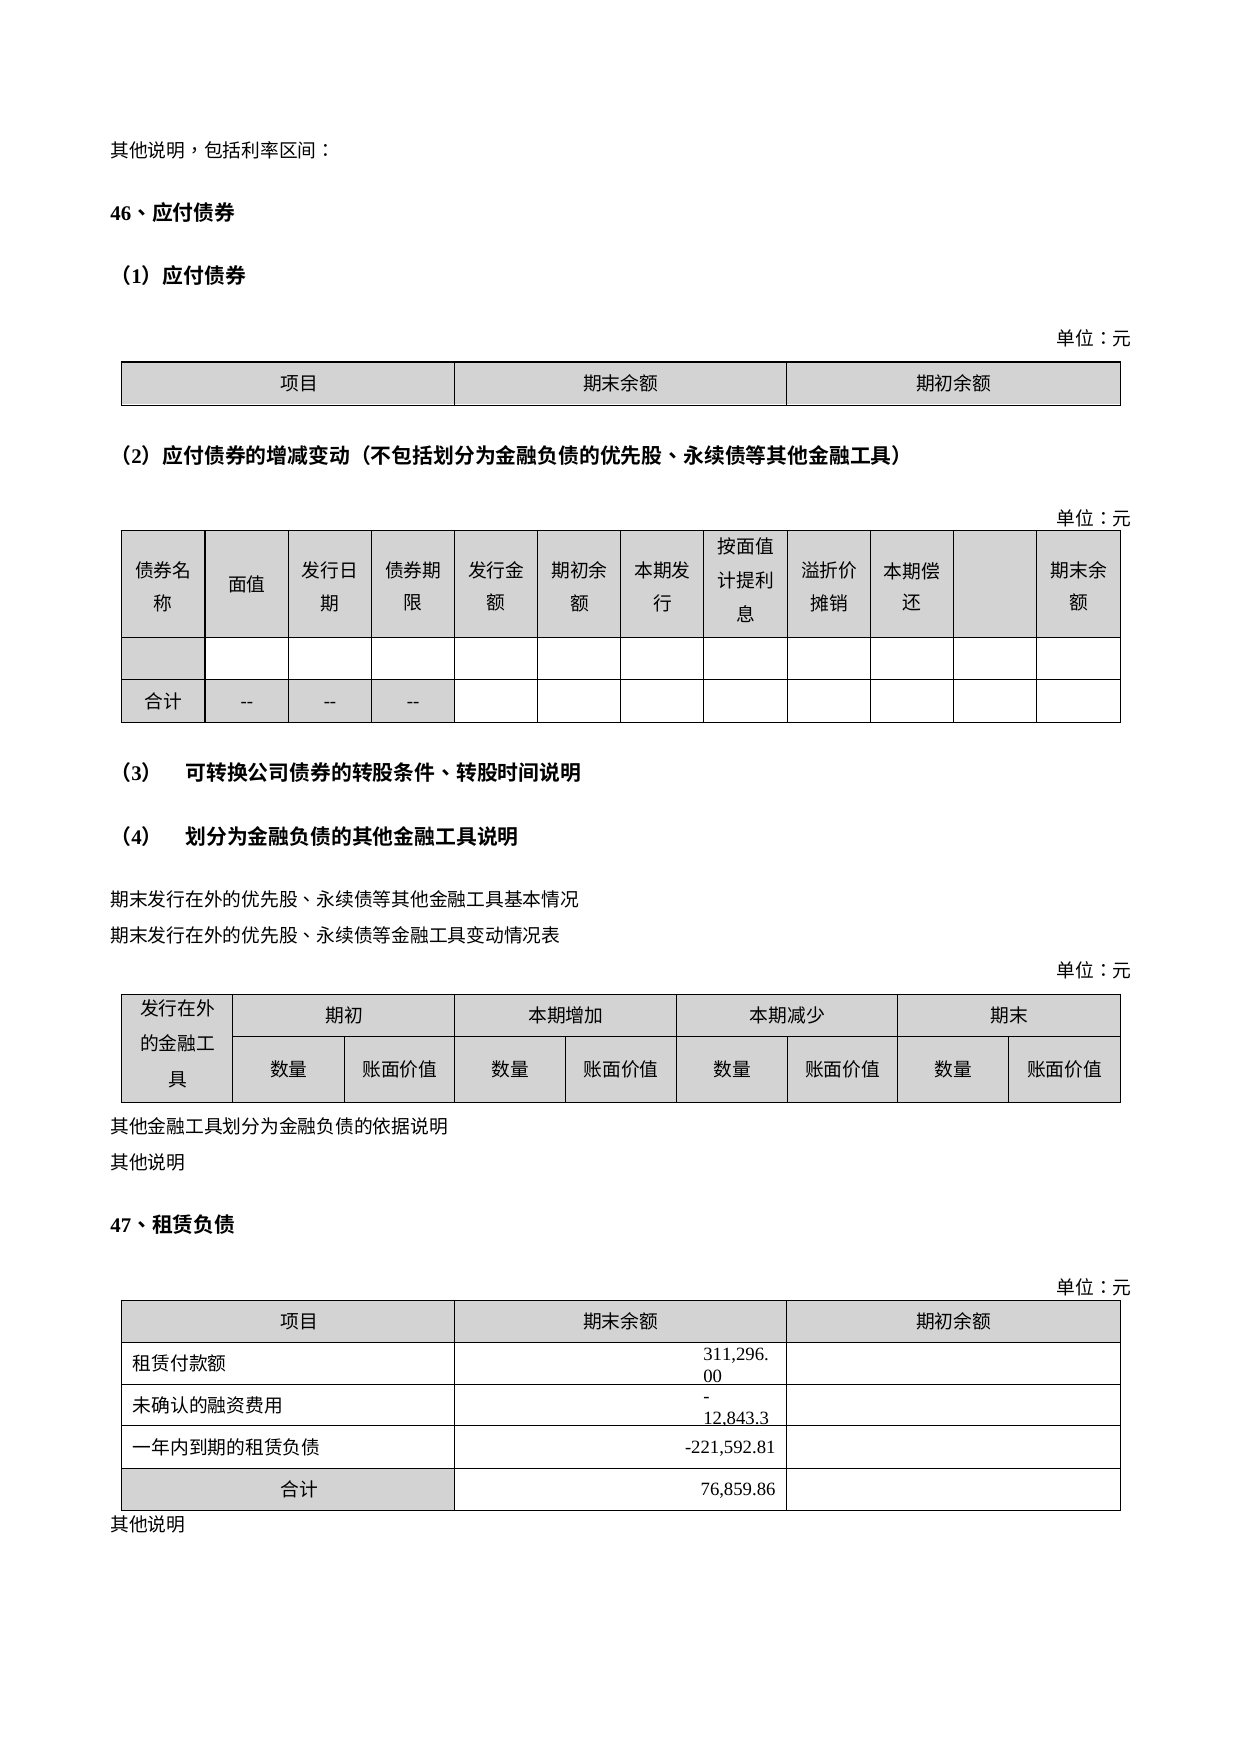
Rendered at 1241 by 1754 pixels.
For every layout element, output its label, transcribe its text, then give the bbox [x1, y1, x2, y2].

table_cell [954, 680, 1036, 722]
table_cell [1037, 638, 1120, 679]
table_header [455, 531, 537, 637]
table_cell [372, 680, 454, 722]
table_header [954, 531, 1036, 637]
text 单位：元 [110, 958, 1131, 983]
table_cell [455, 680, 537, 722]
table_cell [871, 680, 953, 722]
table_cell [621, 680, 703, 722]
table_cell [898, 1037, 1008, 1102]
subtitle （2）应付债券的增减变动（不包括划分为金融负债的优先股、永续债等其他金融工具） [110, 441, 1131, 469]
text 期末发行在外的优先股、永续债等金融工具变动情况表 [110, 922, 1131, 947]
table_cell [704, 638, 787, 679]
subtitle （3） 可转换公司债券的转股条件、转股时间说明 [110, 758, 1131, 787]
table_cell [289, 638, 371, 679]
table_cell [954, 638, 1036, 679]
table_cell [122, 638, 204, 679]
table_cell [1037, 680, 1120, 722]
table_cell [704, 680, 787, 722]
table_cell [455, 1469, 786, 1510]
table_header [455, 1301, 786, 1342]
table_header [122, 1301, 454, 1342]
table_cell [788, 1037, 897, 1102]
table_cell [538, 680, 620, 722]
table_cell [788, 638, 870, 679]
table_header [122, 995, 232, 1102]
subtitle 46、应付债券 [110, 198, 1131, 226]
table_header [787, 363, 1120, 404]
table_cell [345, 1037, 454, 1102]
text 其他说明 [110, 1511, 1131, 1536]
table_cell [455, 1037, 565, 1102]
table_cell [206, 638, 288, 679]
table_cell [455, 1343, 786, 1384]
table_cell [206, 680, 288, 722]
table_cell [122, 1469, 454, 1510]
text 期末发行在外的优先股、永续债等其他金融工具基本情况 [110, 886, 1131, 911]
text 单位：元 [110, 1274, 1131, 1299]
text 单位：元 [110, 505, 1131, 530]
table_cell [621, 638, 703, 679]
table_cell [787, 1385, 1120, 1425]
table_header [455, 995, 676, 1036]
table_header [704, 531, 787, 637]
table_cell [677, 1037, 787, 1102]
subtitle （1）应付债券 [110, 262, 1131, 290]
subtitle 47、租赁负债 [110, 1210, 1131, 1238]
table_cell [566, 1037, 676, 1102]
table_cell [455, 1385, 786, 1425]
text 其他金融工具划分为金融负债的依据说明 [110, 1113, 1131, 1139]
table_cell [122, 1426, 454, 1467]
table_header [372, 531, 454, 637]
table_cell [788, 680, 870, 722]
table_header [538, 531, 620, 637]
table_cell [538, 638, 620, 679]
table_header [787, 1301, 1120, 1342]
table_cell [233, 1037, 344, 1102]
text 其他说明，包括利率区间： [110, 137, 1131, 162]
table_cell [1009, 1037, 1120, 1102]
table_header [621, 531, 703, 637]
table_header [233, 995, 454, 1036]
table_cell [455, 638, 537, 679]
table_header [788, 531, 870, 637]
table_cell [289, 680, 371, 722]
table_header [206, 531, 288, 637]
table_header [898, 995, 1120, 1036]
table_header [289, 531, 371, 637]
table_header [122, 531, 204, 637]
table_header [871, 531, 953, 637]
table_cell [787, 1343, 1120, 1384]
text 其他说明 [110, 1149, 1131, 1175]
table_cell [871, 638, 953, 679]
text 单位：元 [110, 326, 1131, 351]
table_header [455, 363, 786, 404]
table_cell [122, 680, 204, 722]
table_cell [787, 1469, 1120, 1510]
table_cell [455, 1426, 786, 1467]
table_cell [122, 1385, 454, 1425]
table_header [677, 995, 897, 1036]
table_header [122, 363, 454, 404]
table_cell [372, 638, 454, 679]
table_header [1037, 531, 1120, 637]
subtitle （4） 划分为金融负债的其他金融工具说明 [110, 822, 1131, 851]
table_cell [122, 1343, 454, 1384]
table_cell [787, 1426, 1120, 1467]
